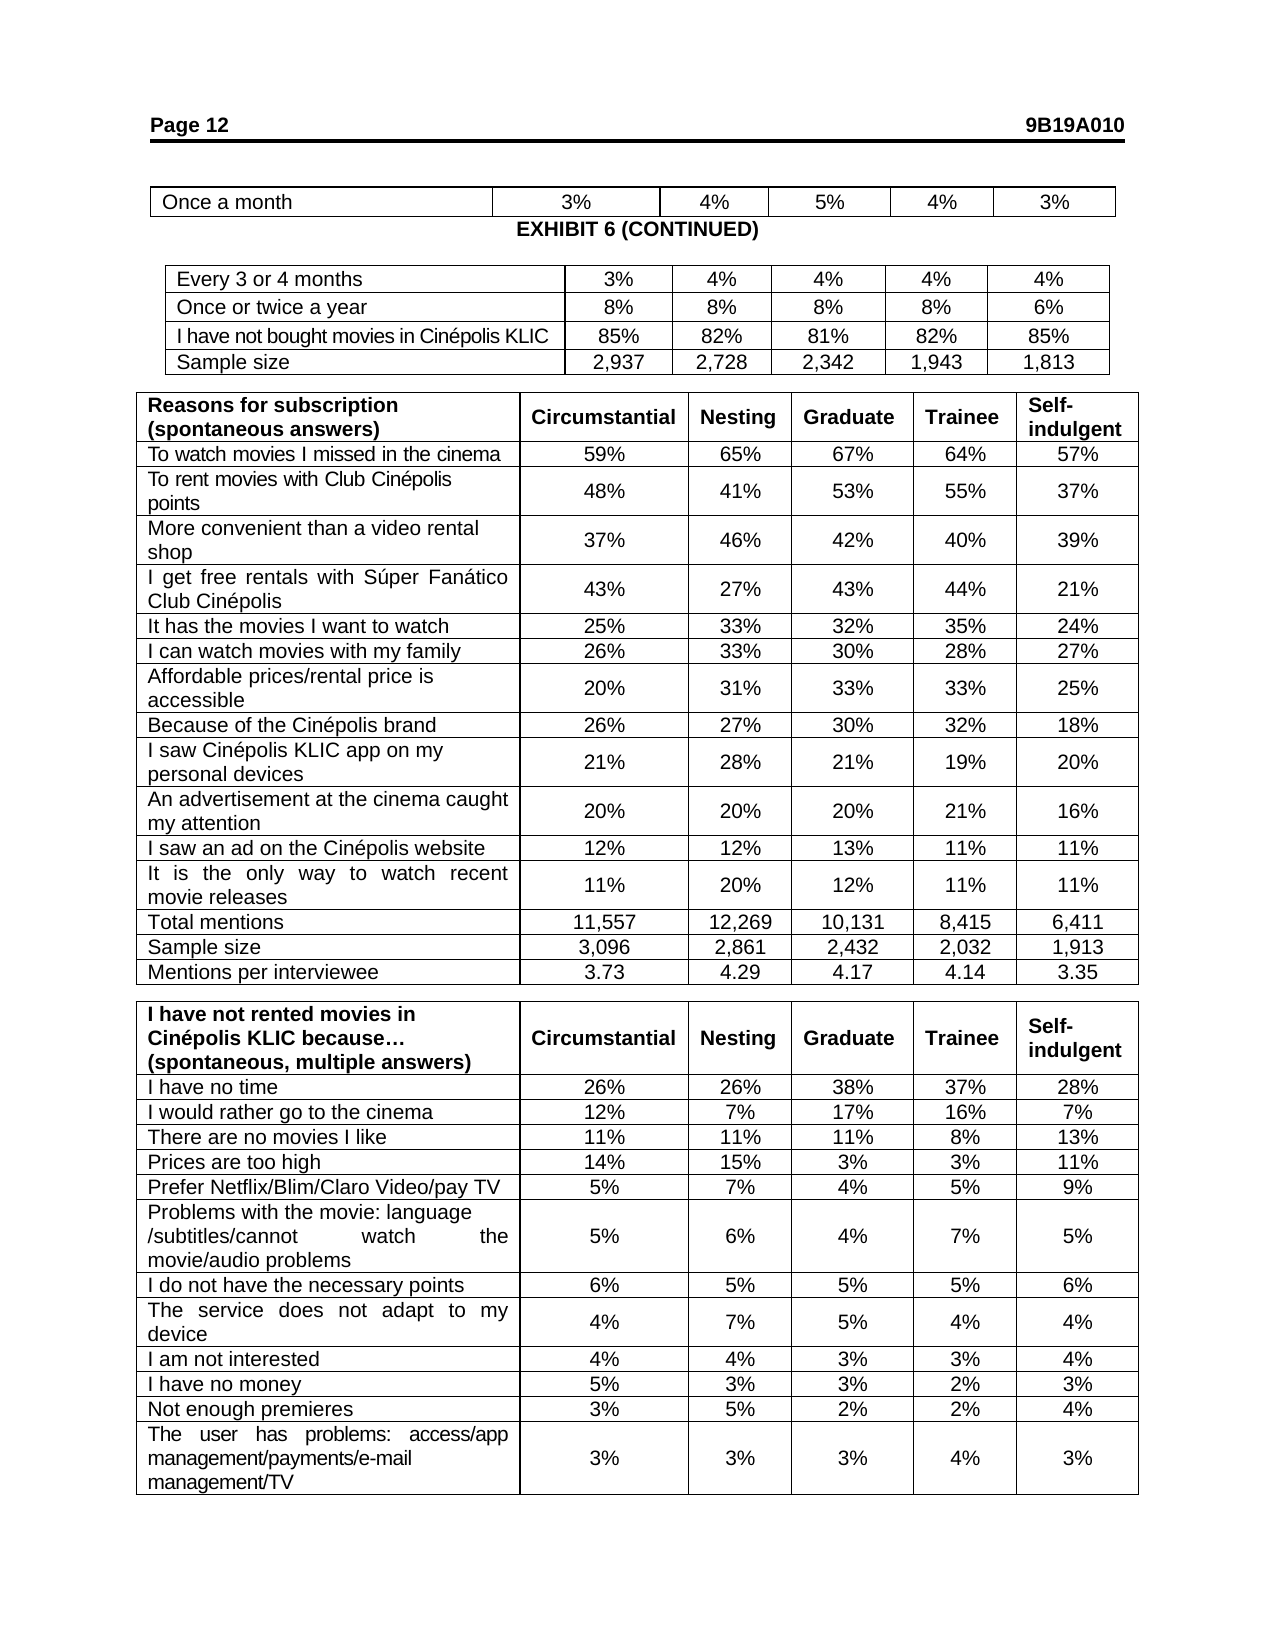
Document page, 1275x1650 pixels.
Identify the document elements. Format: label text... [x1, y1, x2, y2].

table_cell 2,728 [673, 350, 771, 374]
table_cell I saw an ad on the Cinépolis website [137, 836, 519, 859]
table_cell 6% [521, 1273, 688, 1297]
table_cell Prefer Netflix/Blim/Claro Video/pay TV [137, 1175, 519, 1199]
table_cell 31% [689, 664, 791, 712]
table_cell 59% [521, 442, 688, 466]
table_cell 11% [914, 861, 1016, 908]
table_cell Prices are too high [137, 1150, 519, 1174]
table_cell 3,096 [521, 935, 688, 958]
table_cell 5% [1017, 1200, 1138, 1272]
table_cell Because of the Cinépolis brand [137, 713, 519, 737]
table_cell 4% [689, 1347, 791, 1371]
table_cell 3% [689, 1422, 791, 1494]
table_cell Not enough premieres [137, 1397, 519, 1421]
table_cell Sample size [137, 935, 519, 958]
table_cell The service does not adapt to my device [137, 1298, 519, 1346]
table_cell I have not bought movies in Cinépolis KLIC [166, 322, 564, 349]
table_cell 46% [689, 516, 791, 564]
table_cell 4.17 [792, 960, 913, 983]
table_cell 27% [689, 713, 791, 737]
table_header Circumstantial [521, 1002, 688, 1074]
table_cell 3% [689, 1372, 791, 1396]
table_cell 8% [914, 1125, 1016, 1149]
table_cell 37% [914, 1075, 1016, 1099]
table_cell 11% [1017, 836, 1138, 859]
table_cell 37% [1017, 467, 1138, 515]
table_cell 53% [792, 467, 913, 515]
table_header Graduate [792, 393, 913, 441]
table_cell 67% [792, 442, 913, 466]
table_cell 3% [1017, 1422, 1138, 1494]
table_cell 11% [1017, 861, 1138, 908]
table_cell 20% [689, 861, 791, 908]
table_cell 8% [772, 293, 885, 321]
table_cell I do not have the necessary points [137, 1273, 519, 1297]
table_cell 37% [521, 516, 688, 564]
table_cell 1,913 [1017, 935, 1138, 958]
table_cell 2,032 [914, 935, 1016, 958]
table_cell 81% [772, 322, 885, 349]
table_cell 3% [792, 1372, 913, 1396]
table_cell 41% [689, 467, 791, 515]
table_cell 3.35 [1017, 960, 1138, 983]
table_header 4% [988, 266, 1109, 292]
table_cell 3% [521, 1422, 688, 1494]
table_cell 13% [1017, 1125, 1138, 1149]
table_cell 21% [792, 738, 913, 786]
table_cell 2% [792, 1397, 913, 1421]
table_cell There are no movies I like [137, 1125, 519, 1149]
table_cell 25% [521, 614, 688, 638]
table_header 4% [673, 266, 771, 292]
table_cell 3% [521, 1397, 688, 1421]
table_cell 26% [521, 1075, 688, 1099]
subtitle exhibit 6 (continued) [150, 217, 1125, 241]
table_header Self-indulgent [1017, 393, 1138, 441]
table_cell 2,432 [792, 935, 913, 958]
table_cell 4% [792, 1175, 913, 1199]
table_cell 4.14 [914, 960, 1016, 983]
table_cell I get free rentals with Súper Fanático Club Cinépolis [137, 565, 519, 613]
table_cell 2,937 [566, 350, 672, 374]
table_cell 12% [521, 836, 688, 859]
table_cell Mentions per interviewee [137, 960, 519, 983]
table_cell 3% [792, 1422, 913, 1494]
table_cell Affordable prices/rental price is accessible [137, 664, 519, 712]
table_cell 4% [792, 1200, 913, 1272]
table_cell 9% [1017, 1175, 1138, 1199]
table_cell 65% [689, 442, 791, 466]
table_cell 2,342 [772, 350, 885, 374]
table_cell I have no money [137, 1372, 519, 1396]
table_header 3% [566, 266, 672, 292]
table_cell I am not interested [137, 1347, 519, 1371]
table_cell 4% [521, 1347, 688, 1371]
table_cell 3% [914, 1150, 1016, 1174]
table_cell 28% [689, 738, 791, 786]
table_cell 11% [521, 1125, 688, 1149]
table_cell I would rather go to the cinema [137, 1100, 519, 1124]
table_cell 20% [792, 787, 913, 834]
table_cell 32% [792, 614, 913, 638]
table_cell 48% [521, 467, 688, 515]
table_cell 2% [914, 1397, 1016, 1421]
table_header Trainee [914, 1002, 1016, 1074]
table_cell 5% [521, 1200, 688, 1272]
table_cell 6% [1017, 1273, 1138, 1297]
table_cell 20% [521, 664, 688, 712]
table_cell 14% [521, 1150, 688, 1174]
table_cell 57% [1017, 442, 1138, 466]
table_cell Once or twice a year [166, 293, 564, 321]
table_cell 12% [521, 1100, 688, 1124]
table_cell 5% [914, 1175, 1016, 1199]
table_cell 5% [792, 1298, 913, 1346]
table_cell 5% [792, 1273, 913, 1297]
table_cell 1,813 [988, 350, 1109, 374]
table_cell 82% [886, 322, 987, 349]
table_cell 6,411 [1017, 910, 1138, 933]
table_cell 32% [914, 713, 1016, 737]
table_header Graduate [792, 1002, 913, 1074]
table_cell 13% [792, 836, 913, 859]
table_cell It is the only way to watch recent movie releases [137, 861, 519, 908]
table_cell To rent movies with Club Cinépolis points [137, 467, 519, 515]
table_cell 11% [914, 836, 1016, 859]
table_cell 11% [1017, 1150, 1138, 1174]
table_cell 12% [792, 861, 913, 908]
table_cell 4% [891, 188, 993, 216]
table_cell 33% [689, 639, 791, 663]
table_cell 43% [521, 565, 688, 613]
table_cell 38% [792, 1075, 913, 1099]
table_cell 3% [792, 1347, 913, 1371]
table_cell 30% [792, 713, 913, 737]
table_cell 4% [914, 1298, 1016, 1346]
table_cell 11% [521, 861, 688, 908]
table_cell Sample size [166, 350, 564, 374]
table_cell 21% [1017, 565, 1138, 613]
table_cell I have no time [137, 1075, 519, 1099]
table_cell 40% [914, 516, 1016, 564]
table_cell 20% [1017, 738, 1138, 786]
table_cell 18% [1017, 713, 1138, 737]
table_cell 7% [689, 1298, 791, 1346]
table_cell 8,415 [914, 910, 1016, 933]
table_cell 4.29 [689, 960, 791, 983]
table_cell Problems with the movie: language /subtitles/cannot watch the movie/audio problems [137, 1200, 519, 1272]
table_cell 24% [1017, 614, 1138, 638]
table_cell 85% [988, 322, 1109, 349]
table_cell 7% [689, 1100, 791, 1124]
table_cell 3% [792, 1150, 913, 1174]
table_cell 26% [521, 713, 688, 737]
table_cell 28% [1017, 1075, 1138, 1099]
table_cell 8% [673, 293, 771, 321]
table_cell 3% [1017, 1372, 1138, 1396]
table_cell 85% [566, 322, 672, 349]
table_cell 11% [792, 1125, 913, 1149]
table_cell 12% [689, 836, 791, 859]
table_cell 17% [792, 1100, 913, 1124]
table_cell 15% [689, 1150, 791, 1174]
table_cell 5% [521, 1175, 688, 1199]
table_cell 6% [689, 1200, 791, 1272]
table_header Nesting [689, 1002, 791, 1074]
table_cell 16% [1017, 787, 1138, 834]
table_cell 4% [661, 188, 768, 216]
table_cell 3% [493, 188, 659, 216]
table_cell 33% [914, 664, 1016, 712]
table_cell 2,861 [689, 935, 791, 958]
table_cell 7% [1017, 1100, 1138, 1124]
table_cell 25% [1017, 664, 1138, 712]
table_cell 42% [792, 516, 913, 564]
table_header Self-indulgent [1017, 1002, 1138, 1074]
table_header Trainee [914, 393, 1016, 441]
table_cell 12,269 [689, 910, 791, 933]
table_header 4% [886, 266, 987, 292]
table_cell To watch movies I missed in the cinema [137, 442, 519, 466]
table_cell I can watch movies with my family [137, 639, 519, 663]
table_cell An advertisement at the cinema caught my attention [137, 787, 519, 834]
table_cell 39% [1017, 516, 1138, 564]
table_cell More convenient than a video rental shop [137, 516, 519, 564]
table_cell 3% [994, 188, 1115, 216]
table_cell 8% [566, 293, 672, 321]
table_cell 43% [792, 565, 913, 613]
table_cell 10,131 [792, 910, 913, 933]
table_cell I saw Cinépolis KLIC app on my personal devices [137, 738, 519, 786]
table_cell 5% [689, 1273, 791, 1297]
table_cell 2% [914, 1372, 1016, 1396]
table_cell 5% [689, 1397, 791, 1421]
table_cell 20% [521, 787, 688, 834]
table_cell 8% [886, 293, 987, 321]
table_cell 20% [689, 787, 791, 834]
table_cell 16% [914, 1100, 1016, 1124]
table_cell 5% [914, 1273, 1016, 1297]
table_cell 6% [988, 293, 1109, 321]
table_header Circumstantial [521, 393, 688, 441]
table_cell 4% [914, 1422, 1016, 1494]
table_cell The user has problems: access/app management/payments/e-mail management/TV [137, 1422, 519, 1494]
table_cell 55% [914, 467, 1016, 515]
table_cell Total mentions [137, 910, 519, 933]
table_cell 30% [792, 639, 913, 663]
table_cell 5% [521, 1372, 688, 1396]
table_cell 33% [792, 664, 913, 712]
table_cell 44% [914, 565, 1016, 613]
table_cell 19% [914, 738, 1016, 786]
table_cell 26% [689, 1075, 791, 1099]
table_cell 7% [914, 1200, 1016, 1272]
table_cell 11% [689, 1125, 791, 1149]
table_cell It has the movies I want to watch [137, 614, 519, 638]
table_cell 82% [673, 322, 771, 349]
table_cell 33% [689, 614, 791, 638]
table_cell 28% [914, 639, 1016, 663]
table_cell 11,557 [521, 910, 688, 933]
table_cell 21% [521, 738, 688, 786]
table_cell 3.73 [521, 960, 688, 983]
table_cell 5% [769, 188, 890, 216]
table_header 4% [772, 266, 885, 292]
table_cell 4% [521, 1298, 688, 1346]
table_cell Once a month [151, 188, 492, 216]
table_cell 4% [1017, 1397, 1138, 1421]
table_cell 21% [914, 787, 1016, 834]
table_cell 7% [689, 1175, 791, 1199]
table_cell 27% [1017, 639, 1138, 663]
table_cell 4% [1017, 1298, 1138, 1346]
table_header Every 3 or 4 months [166, 266, 564, 292]
table_cell 35% [914, 614, 1016, 638]
table_cell 26% [521, 639, 688, 663]
table_header I have not rented movies in Cinépolis KLIC because… (spontaneous, multiple answers) [137, 1002, 519, 1074]
table_cell 64% [914, 442, 1016, 466]
table_cell 4% [1017, 1347, 1138, 1371]
table_header Nesting [689, 393, 791, 441]
table_cell 3% [914, 1347, 1016, 1371]
table_cell 1,943 [886, 350, 987, 374]
table_cell 27% [689, 565, 791, 613]
table_header Reasons for subscription (spontaneous answers) [137, 393, 519, 441]
